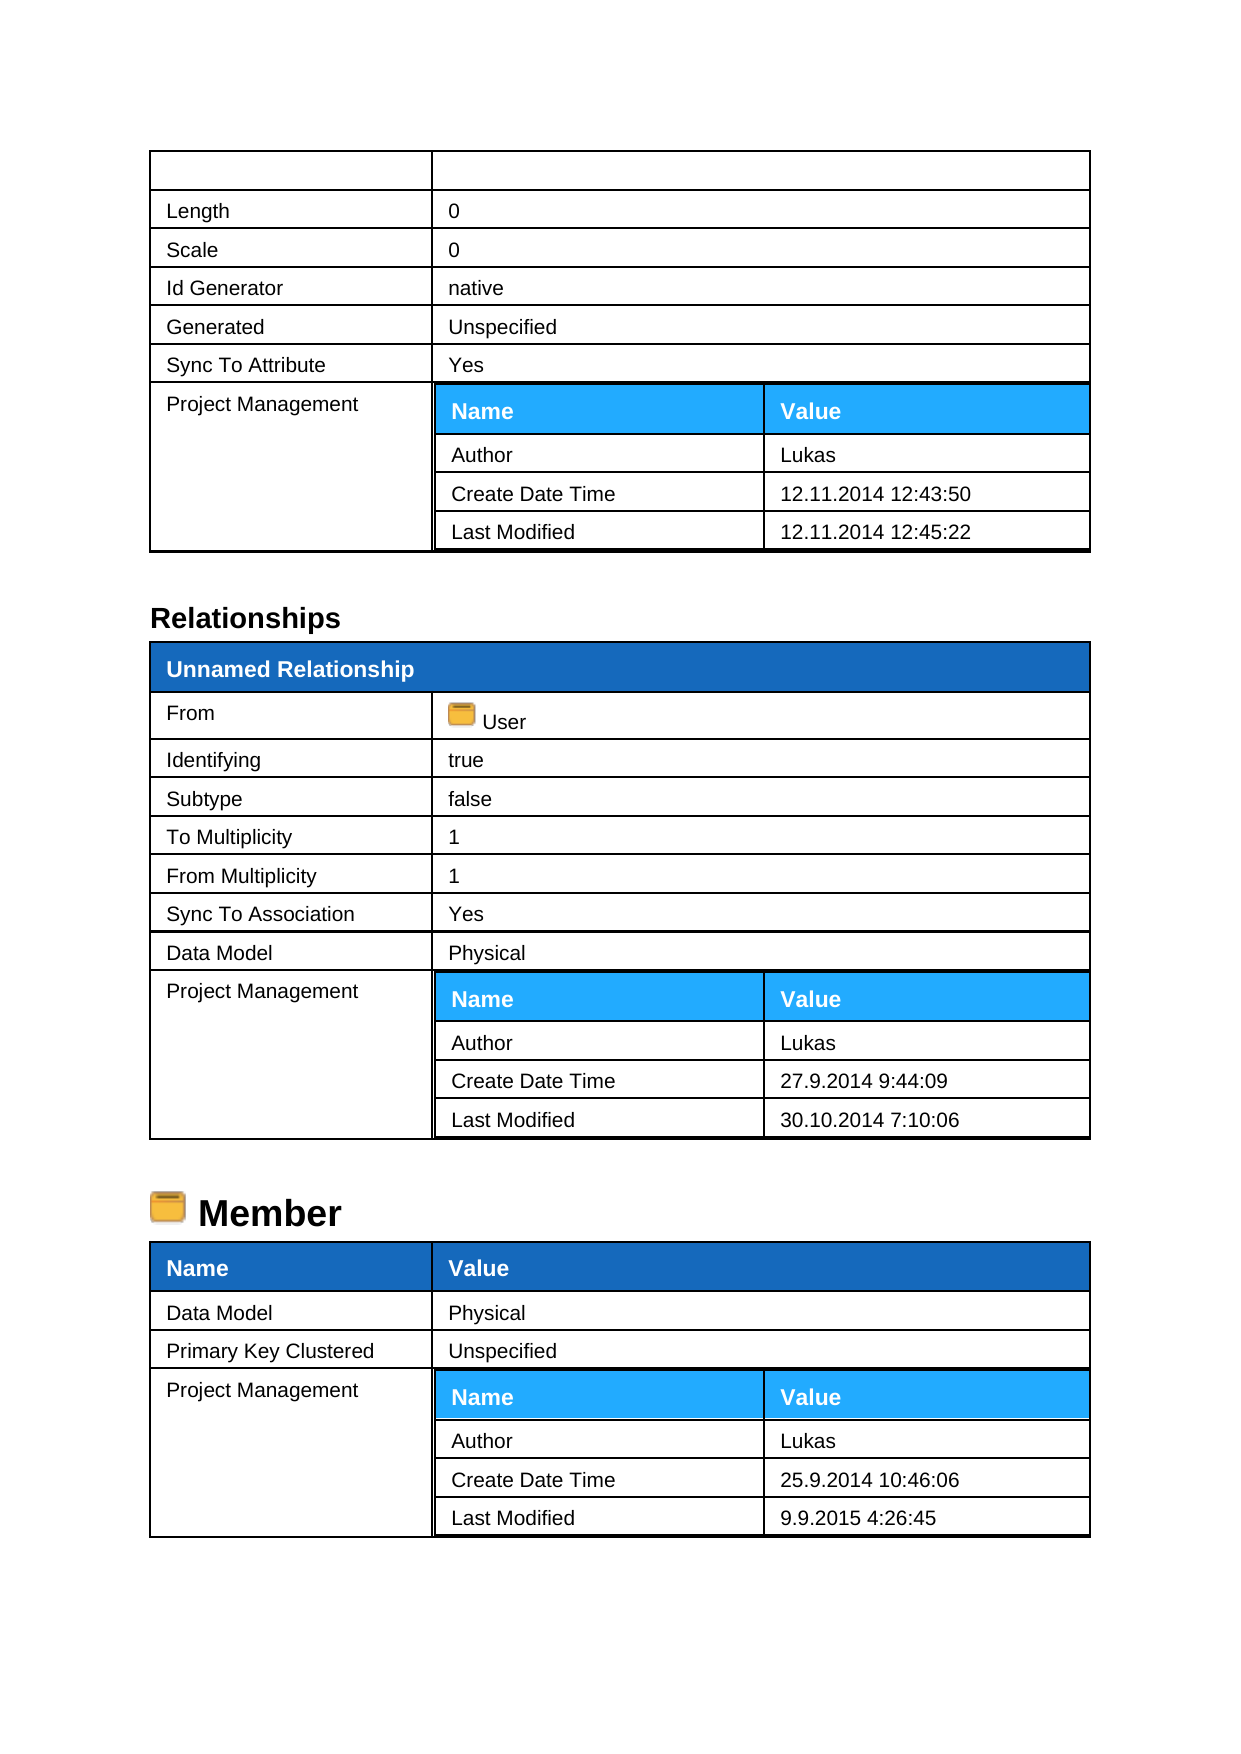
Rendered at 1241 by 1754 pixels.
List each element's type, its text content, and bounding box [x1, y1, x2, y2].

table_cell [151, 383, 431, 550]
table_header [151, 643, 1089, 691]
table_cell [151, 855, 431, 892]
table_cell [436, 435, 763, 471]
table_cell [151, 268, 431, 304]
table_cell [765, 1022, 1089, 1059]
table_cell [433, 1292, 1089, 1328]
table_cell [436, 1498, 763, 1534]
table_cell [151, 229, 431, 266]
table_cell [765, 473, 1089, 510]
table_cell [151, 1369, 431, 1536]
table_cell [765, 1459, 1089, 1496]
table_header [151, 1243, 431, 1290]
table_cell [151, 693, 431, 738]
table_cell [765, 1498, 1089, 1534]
subtitle Member [150, 1189, 1090, 1234]
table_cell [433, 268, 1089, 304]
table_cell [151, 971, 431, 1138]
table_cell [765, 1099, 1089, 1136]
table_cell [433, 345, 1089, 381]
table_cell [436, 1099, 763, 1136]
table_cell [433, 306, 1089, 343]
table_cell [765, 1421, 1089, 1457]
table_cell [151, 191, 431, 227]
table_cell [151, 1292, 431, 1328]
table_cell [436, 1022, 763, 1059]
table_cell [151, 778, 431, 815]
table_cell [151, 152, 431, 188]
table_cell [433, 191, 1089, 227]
subtitle Relationships [150, 601, 1090, 635]
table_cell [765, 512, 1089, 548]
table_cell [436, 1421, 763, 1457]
picture [150, 1189, 188, 1227]
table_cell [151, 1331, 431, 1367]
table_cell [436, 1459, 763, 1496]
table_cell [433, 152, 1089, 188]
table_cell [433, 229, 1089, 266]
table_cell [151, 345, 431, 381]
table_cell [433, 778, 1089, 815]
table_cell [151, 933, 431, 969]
picture [448, 701, 477, 729]
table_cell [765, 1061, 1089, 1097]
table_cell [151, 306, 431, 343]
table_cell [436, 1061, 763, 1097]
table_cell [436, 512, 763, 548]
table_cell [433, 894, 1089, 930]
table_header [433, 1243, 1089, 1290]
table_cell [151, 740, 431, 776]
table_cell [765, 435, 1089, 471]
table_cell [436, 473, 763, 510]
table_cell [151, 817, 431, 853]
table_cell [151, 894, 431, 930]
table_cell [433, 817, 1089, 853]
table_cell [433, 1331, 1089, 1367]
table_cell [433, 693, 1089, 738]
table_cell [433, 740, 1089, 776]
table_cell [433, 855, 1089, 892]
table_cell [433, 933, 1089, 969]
